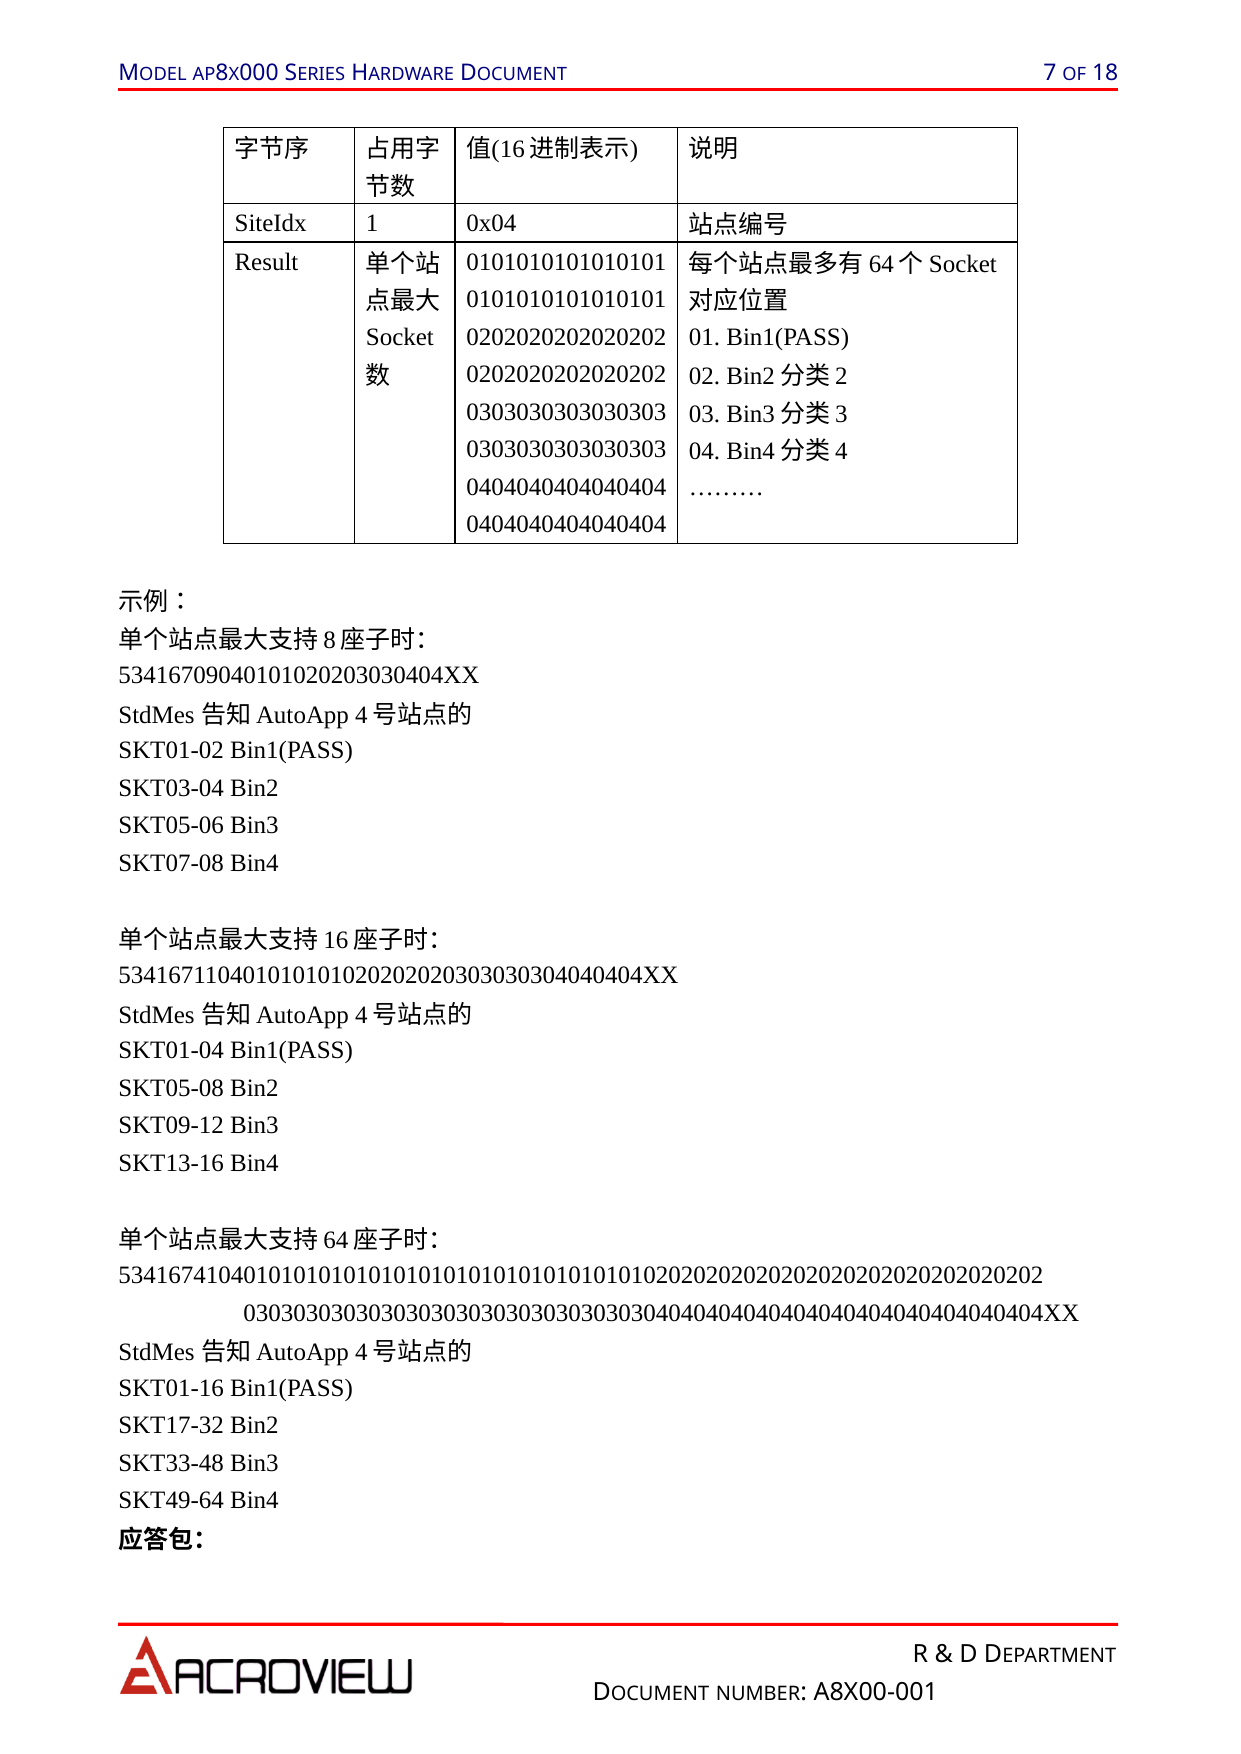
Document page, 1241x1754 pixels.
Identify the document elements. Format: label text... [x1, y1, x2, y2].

table_cell 站点编号 [678, 204, 1017, 241]
table_cell Result [224, 243, 354, 542]
text SKT07-08 Bin4 [118, 843, 1122, 881]
table_cell 1 [355, 204, 454, 241]
table_header 说明 [678, 128, 1017, 203]
text StdMes 告知AutoApp 4号站点的 [118, 993, 1122, 1031]
text 应答包： [118, 1518, 1122, 1556]
table_cell 0x04 [456, 204, 677, 241]
text SKT17-32 Bin2 [118, 1406, 1122, 1443]
text SKT33-48 Bin3 [118, 1443, 1122, 1481]
text 0303030303030303030303030303030304040404040404040404040404040404XX [118, 1293, 1122, 1331]
table_cell 0101010101010101 0101010101010101 0202020202020202 0202020202020202 0303030303030303 0303030303030303 0404040404040404 0404040404040404 [456, 243, 677, 542]
text SKT09-12 Bin3 [118, 1106, 1122, 1143]
text SKT13-16 Bin4 [118, 1143, 1122, 1181]
text SKT01-16 Bin1(PASS) [118, 1368, 1122, 1406]
text SKT03-04 Bin2 [118, 768, 1122, 806]
table_header 占用字节数 [355, 128, 454, 203]
table_cell 单个站点最大Socket数 [355, 243, 454, 542]
text 示例： [118, 581, 1122, 618]
table_header 值(16进制表示) [456, 128, 677, 203]
text 单个站点最大支持8座子时： [118, 618, 1122, 656]
text 单个站点最大支持16座子时： [118, 918, 1122, 956]
text SKT01-02 Bin1(PASS) [118, 731, 1122, 768]
text SKT05-08 Bin2 [118, 1068, 1122, 1106]
text 534167110401010101020202020303030304040404XX [118, 956, 1122, 993]
text SKT49-64 Bin4 [118, 1481, 1122, 1518]
picture [118, 1631, 417, 1701]
text 53416709040101020203030404XX [118, 656, 1122, 693]
text StdMes 告知AutoApp 4号站点的 [118, 1331, 1122, 1368]
text 单个站点最大支持64座子时： [118, 1218, 1122, 1256]
table_cell SiteIdx [224, 204, 354, 241]
table_cell 每个站点最多有64个Socket 对应位置 Bin1(PASS) Bin2分类2 Bin3分类3 Bin4分类4 ……… [678, 243, 1017, 542]
text 53416741040101010101010101010101010101010102020202020202020202020202020202 [118, 1256, 1122, 1293]
text SKT01-04 Bin1(PASS) [118, 1031, 1122, 1068]
text StdMes 告知AutoApp 4号站点的 [118, 693, 1122, 731]
table_header 字节序 [224, 128, 354, 203]
text SKT05-06 Bin3 [118, 806, 1122, 843]
